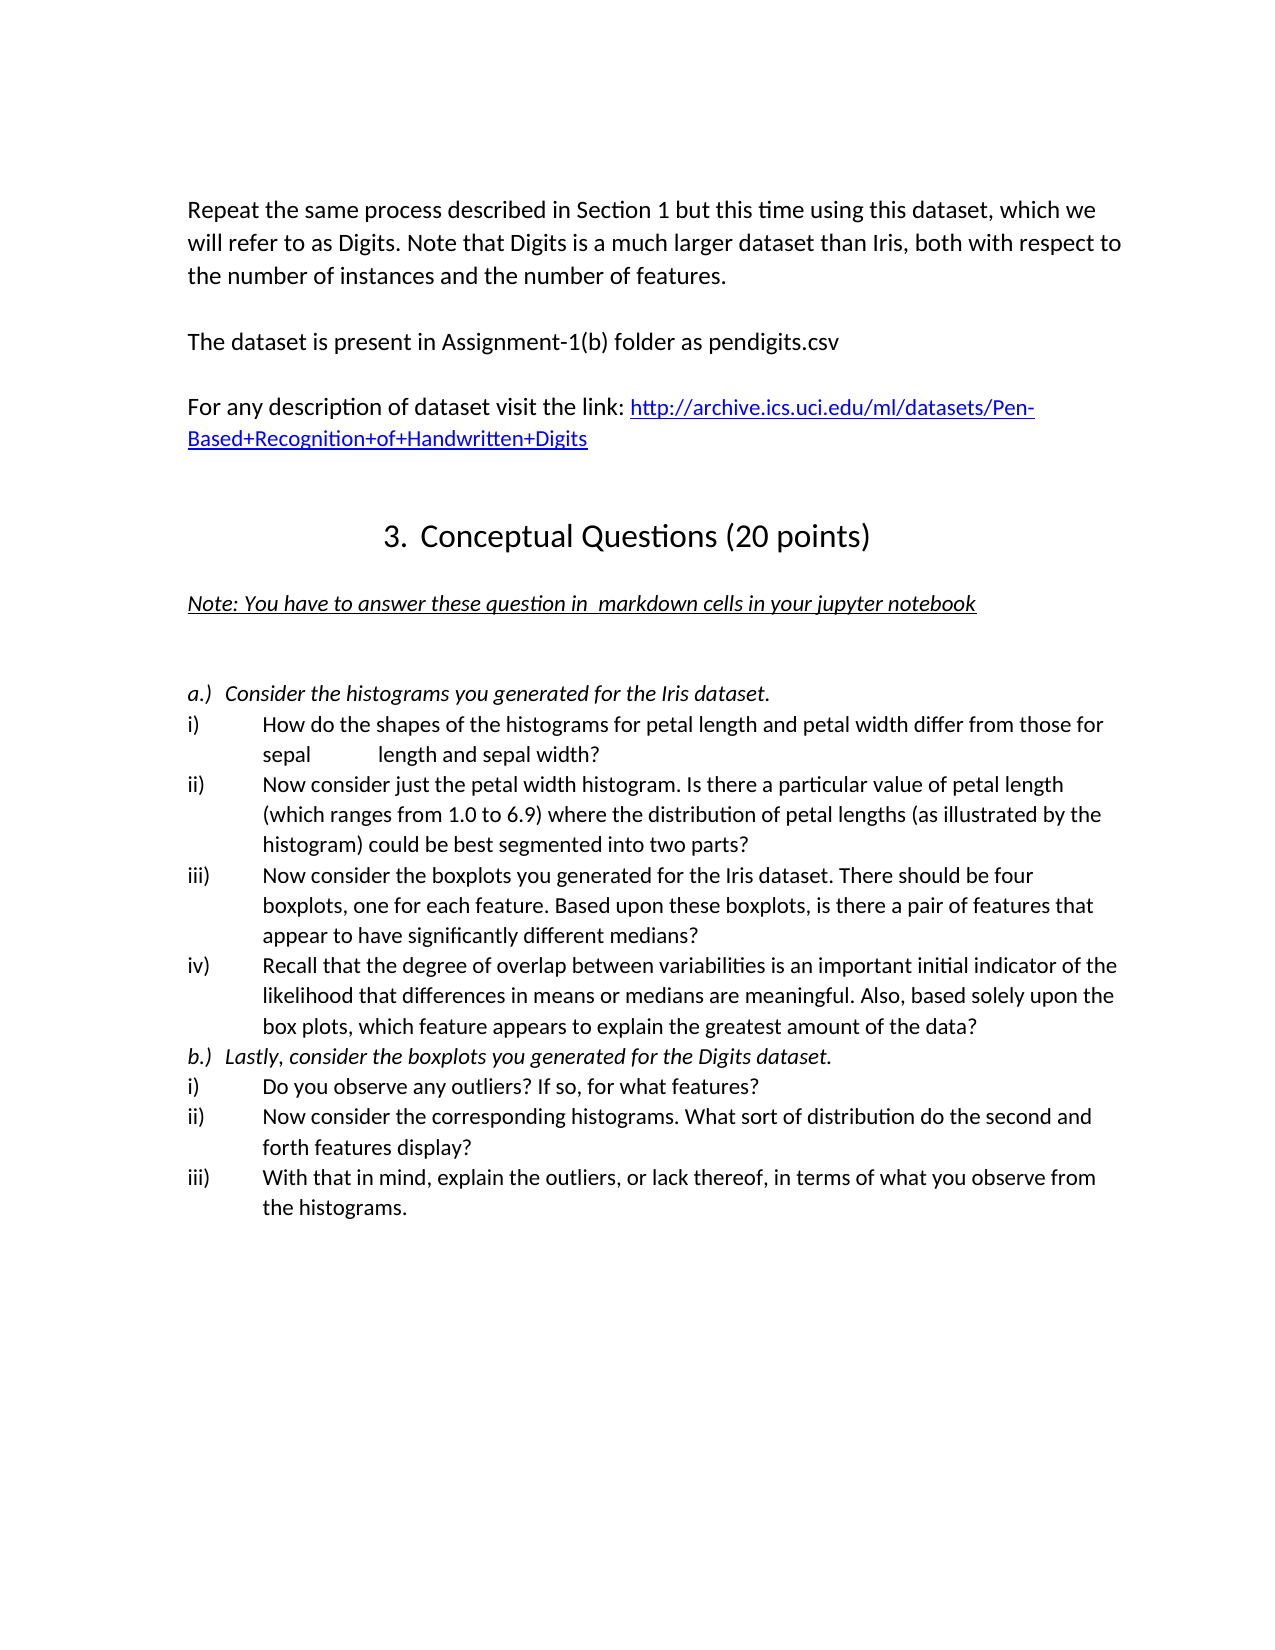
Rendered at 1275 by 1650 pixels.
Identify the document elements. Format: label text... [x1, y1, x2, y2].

list Now consider the corresponding histograms. What sort of distribution do the second and forth features display? [187, 1102, 1125, 1161]
list Recall that the degree of overlap between variabilities is an important initial indicator of the likelihood that differences in means or medians are meaningful. Also, based solely upon the box plots, which feature appears to explain the greatest amount of the data? [187, 951, 1125, 1040]
list Repeat the same process described in Section 1 but this time using this dataset, which we will refer to as Digits. Note that Digits is a much larger dataset than Iris, both with respect to the number of instances and the number of features. [187, 194, 1125, 290]
list Note: You have to answer these question in markdown cells in your jupyter notebook [187, 589, 1125, 617]
list Conceptual Questions (20 points) [383, 515, 1125, 556]
list With that in mind, explain the outliers, or lack thereof, in terms of what you observe from the histograms. [187, 1163, 1125, 1221]
list For any description of dataset visit the link: http://archive.ics.uci.edu/ml/datasets/Pen-Based+Recognition+of+Handwritten+Digits [187, 391, 1125, 452]
list Lastly, consider the boxplots you generated for the Digits dataset. [187, 1042, 1125, 1070]
list Do you observe any outliers? If so, for what features? [187, 1072, 1125, 1100]
list The dataset is present in Assignment-1(b) folder as pendigits.csv [187, 326, 1125, 356]
list How do the shapes of the histograms for petal length and petal width differ from those for sepal length and sepal width? [187, 710, 1125, 768]
list Now consider just the petal width histogram. Is there a particular value of petal length (which ranges from 1.0 to 6.9) where the distribution of petal lengths (as illustrated by the histogram) could be best segmented into two parts? [187, 770, 1125, 859]
list Consider the histograms you generated for the Iris dataset. [187, 679, 1125, 708]
list Now consider the boxplots you generated for the Iris dataset. There should be four boxplots, one for each feature. Based upon these boxplots, is there a pair of features that appear to have significantly different medians? [187, 861, 1125, 949]
